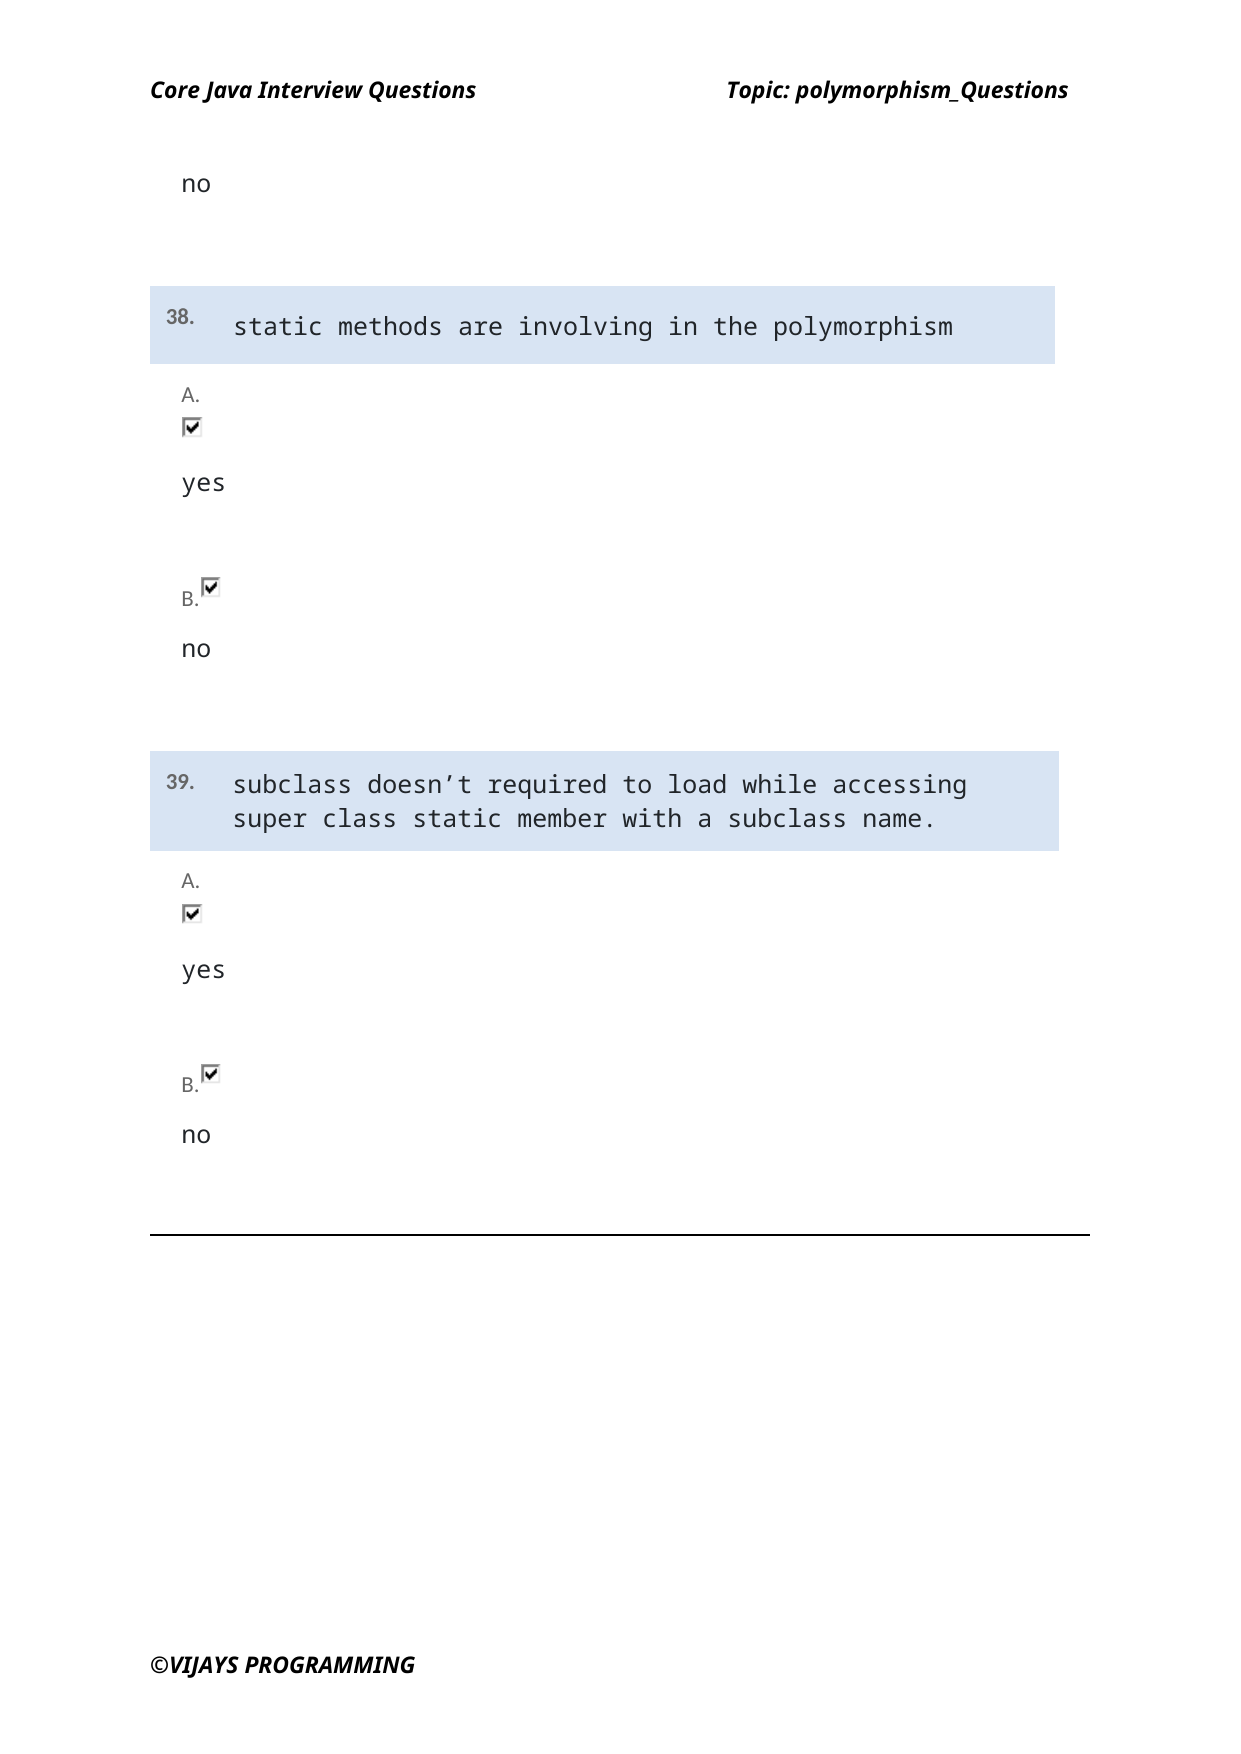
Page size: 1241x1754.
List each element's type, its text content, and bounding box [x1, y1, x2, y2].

table_header subclass doesn’t required to load while accessing super class static member with a subclass name. [216, 751, 1059, 851]
table_cell 38. [150, 286, 217, 364]
table_cell static methods are involving in the polymorphism [217, 286, 1055, 364]
table_cell [150, 851, 1090, 1234]
table_cell [150, 150, 1090, 286]
table_cell [150, 364, 1090, 751]
table_header 39. [150, 751, 216, 851]
